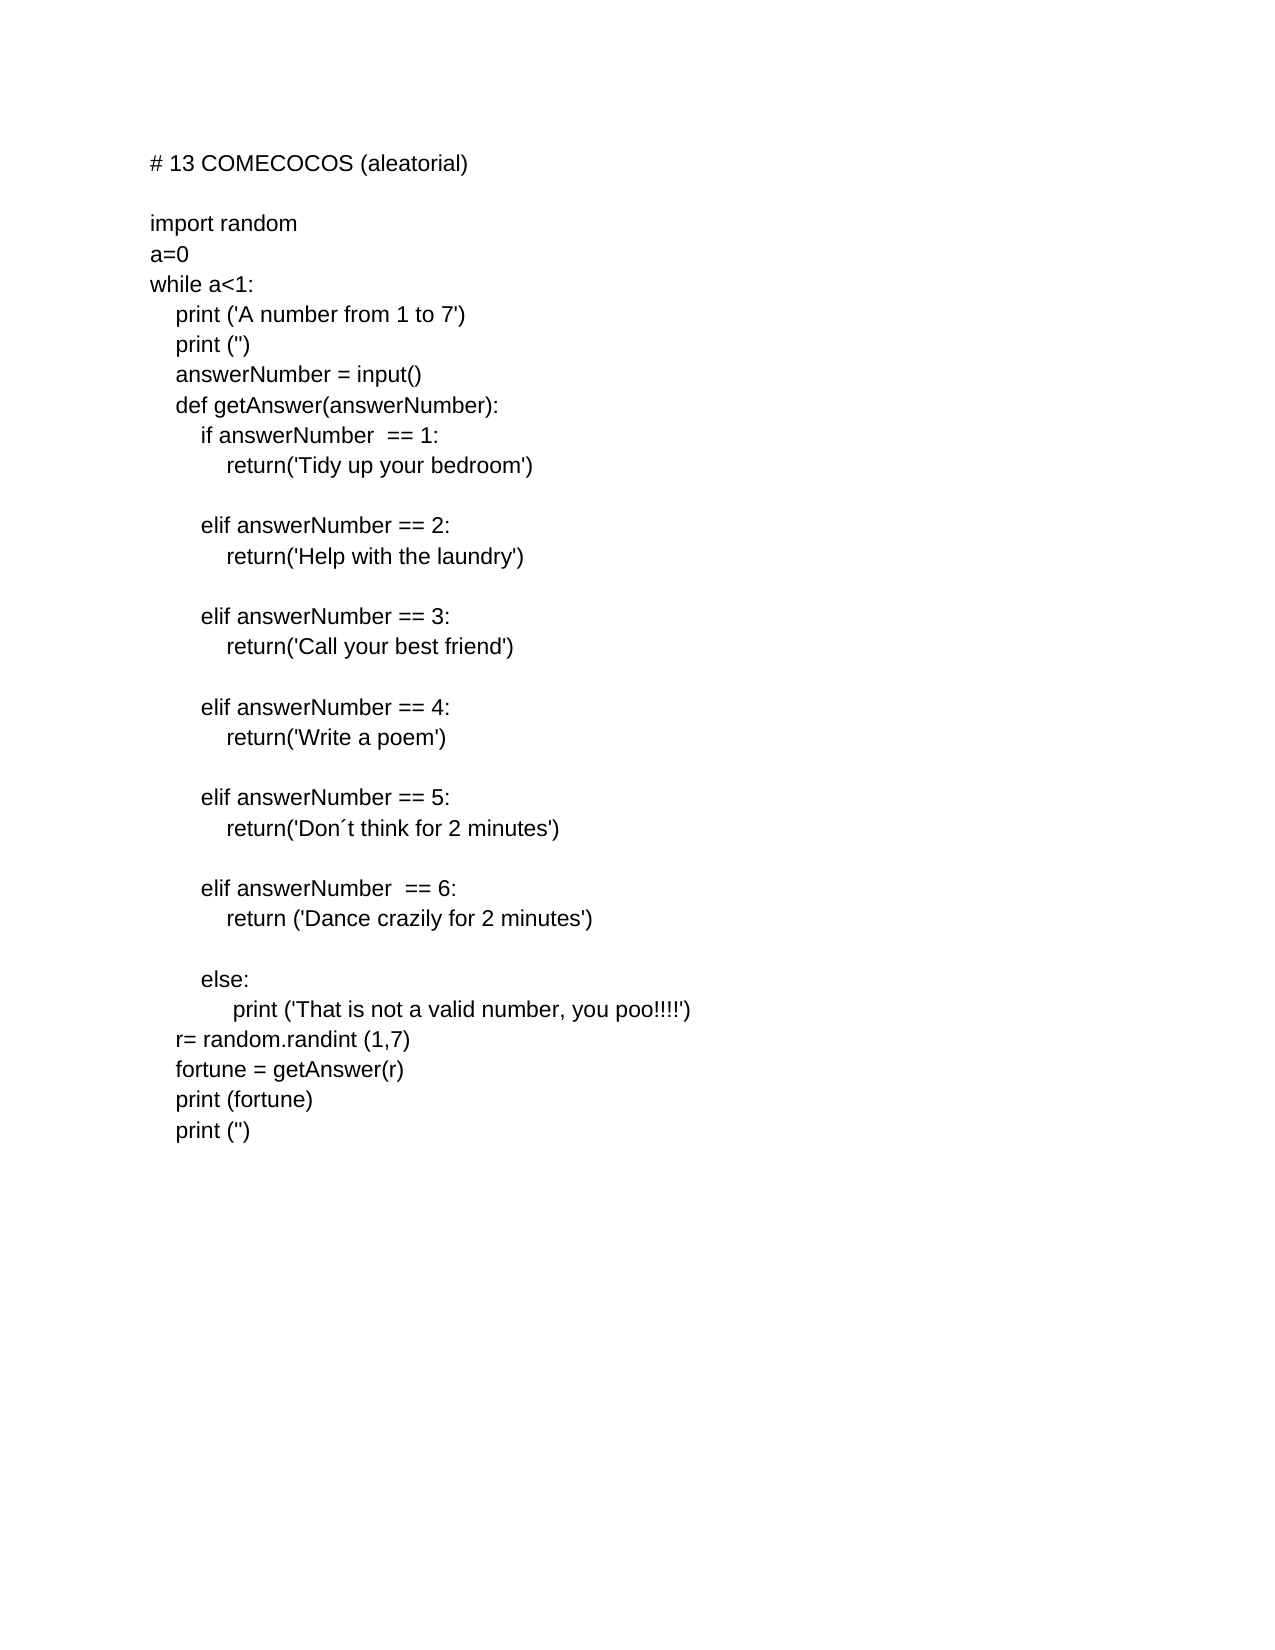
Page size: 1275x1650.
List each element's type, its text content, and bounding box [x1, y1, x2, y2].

text return('Write a poem') [150, 724, 1125, 750]
text return('Don´t think for 2 minutes') [150, 814, 1125, 841]
text elif answerNumber == 5: [150, 784, 1125, 811]
text else: [150, 966, 1125, 992]
text answerNumber = input() [150, 361, 1125, 388]
text elif answerNumber == 6: [150, 875, 1125, 901]
text import random [150, 210, 1125, 237]
text r= random.randint (1,7) [150, 1026, 1125, 1052]
text if answerNumber == 1: [150, 422, 1125, 448]
text fortune = getAnswer(r) [150, 1056, 1125, 1083]
text return ('Dance crazily for 2 minutes') [150, 905, 1125, 932]
text return('Help with the laundry') [150, 543, 1125, 569]
text elif answerNumber == 4: [150, 694, 1125, 720]
text elif answerNumber == 3: [150, 603, 1125, 629]
text elif answerNumber == 2: [150, 512, 1125, 539]
text return('Call your best friend') [150, 633, 1125, 660]
text def getAnswer(answerNumber): [150, 392, 1125, 418]
text print (fortune) [150, 1086, 1125, 1113]
text print ('That is not a valid number, you poo!!!!') [150, 996, 1125, 1022]
text print ('') [150, 1117, 1125, 1143]
text return('Tidy up your bedroom') [150, 452, 1125, 478]
text a=0 [150, 241, 1125, 267]
text print ('A number from 1 to 7') [150, 301, 1125, 327]
text # 13 COMECOCOS (aleatorial) [150, 150, 1125, 176]
text print ('') [150, 331, 1125, 358]
text while a<1: [150, 271, 1125, 297]
